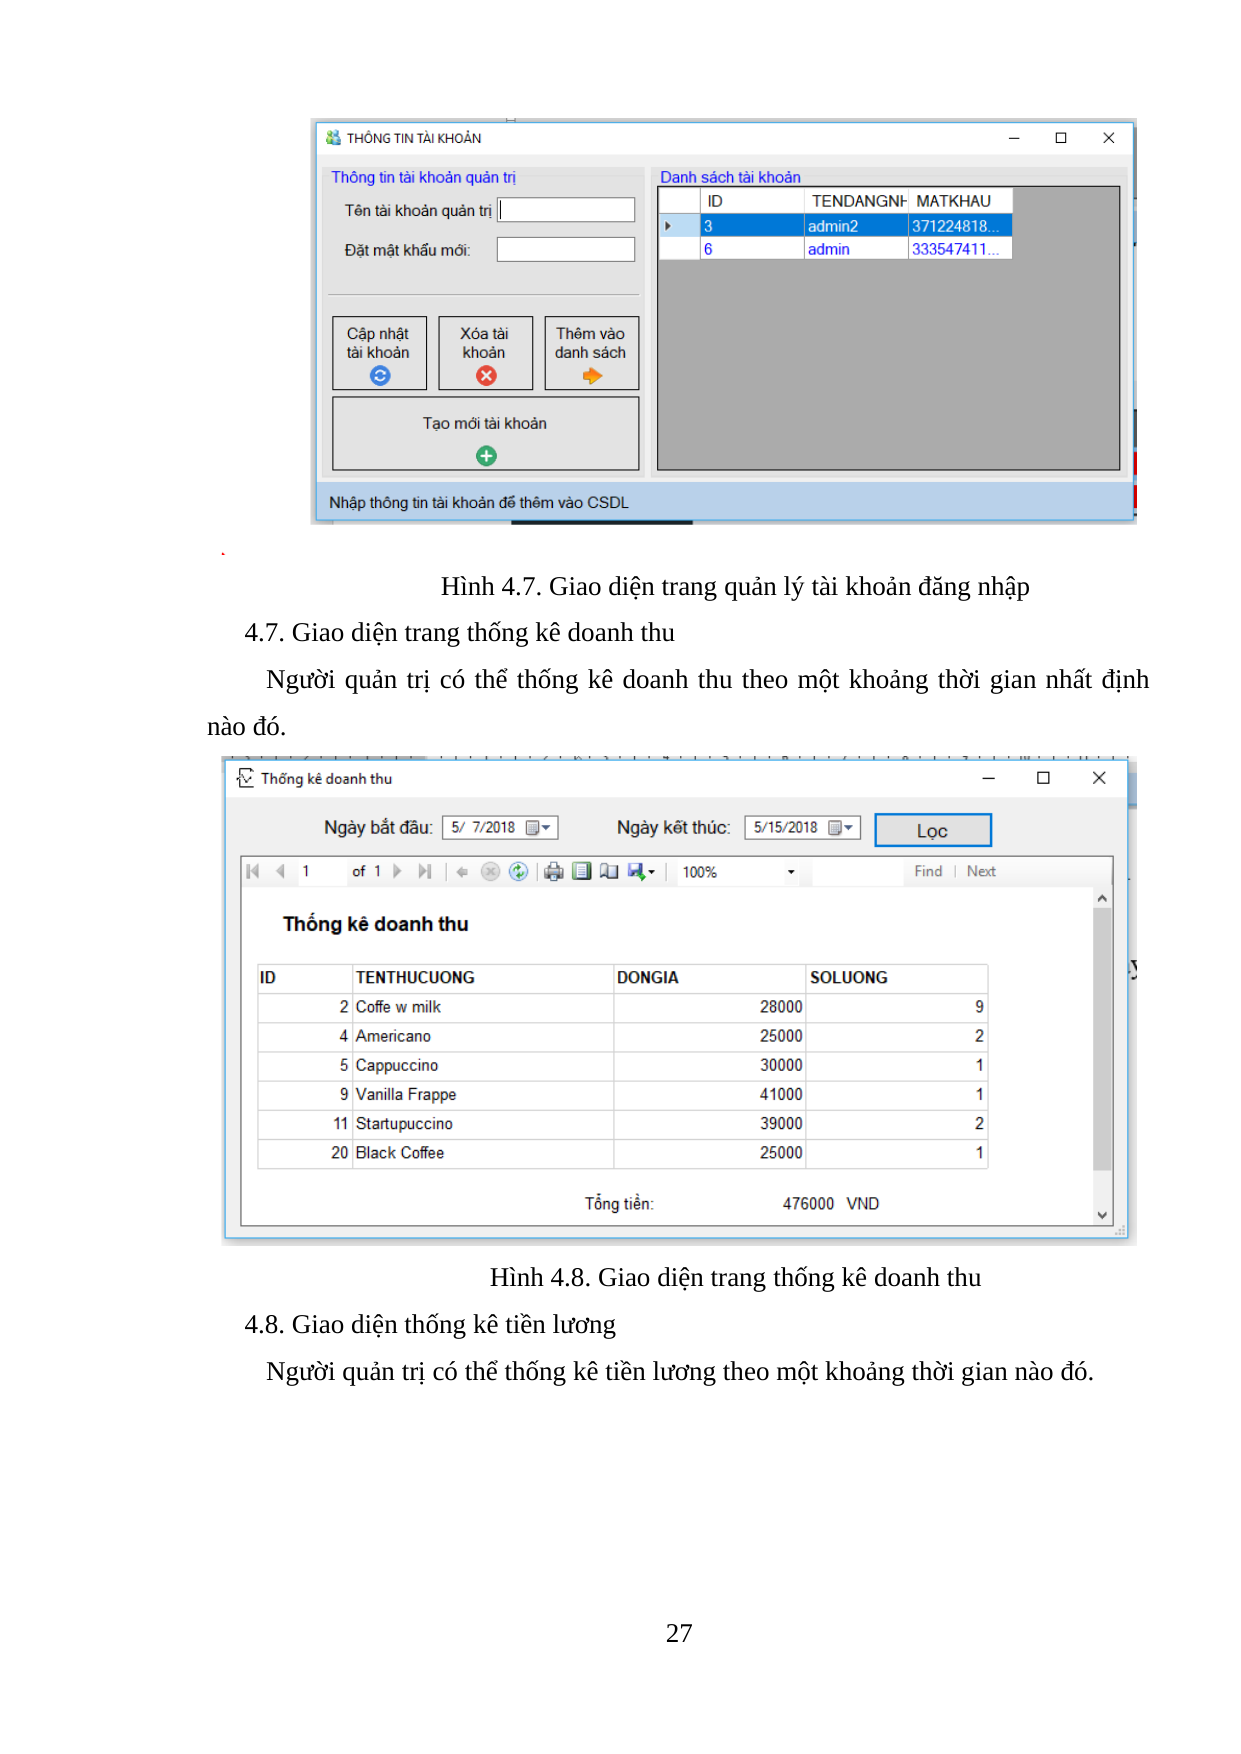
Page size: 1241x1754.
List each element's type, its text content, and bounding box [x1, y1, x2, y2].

picture [221, 118, 1137, 555]
picture [221, 756, 1137, 1246]
list 4.7. Giao diện trang thống kê doanh thu [244, 617, 1152, 648]
text Người quản trị có thể thống kê tiền lương theo một khoảng thời gian nào đó. [207, 1355, 1152, 1386]
list Hình 4.8. Giao diện trang thống kê doanh thu [319, 1261, 1152, 1292]
list Hình 4.7. Giao diện trang quản lý tài khoản đăng nhập [319, 570, 1152, 601]
list 4.8. Giao diện thống kê tiền lương [244, 1308, 1152, 1339]
text Người quản trị có thể thống kê doanh thu theo một khoảng thời gian nhất định nào đó. [207, 663, 1152, 741]
